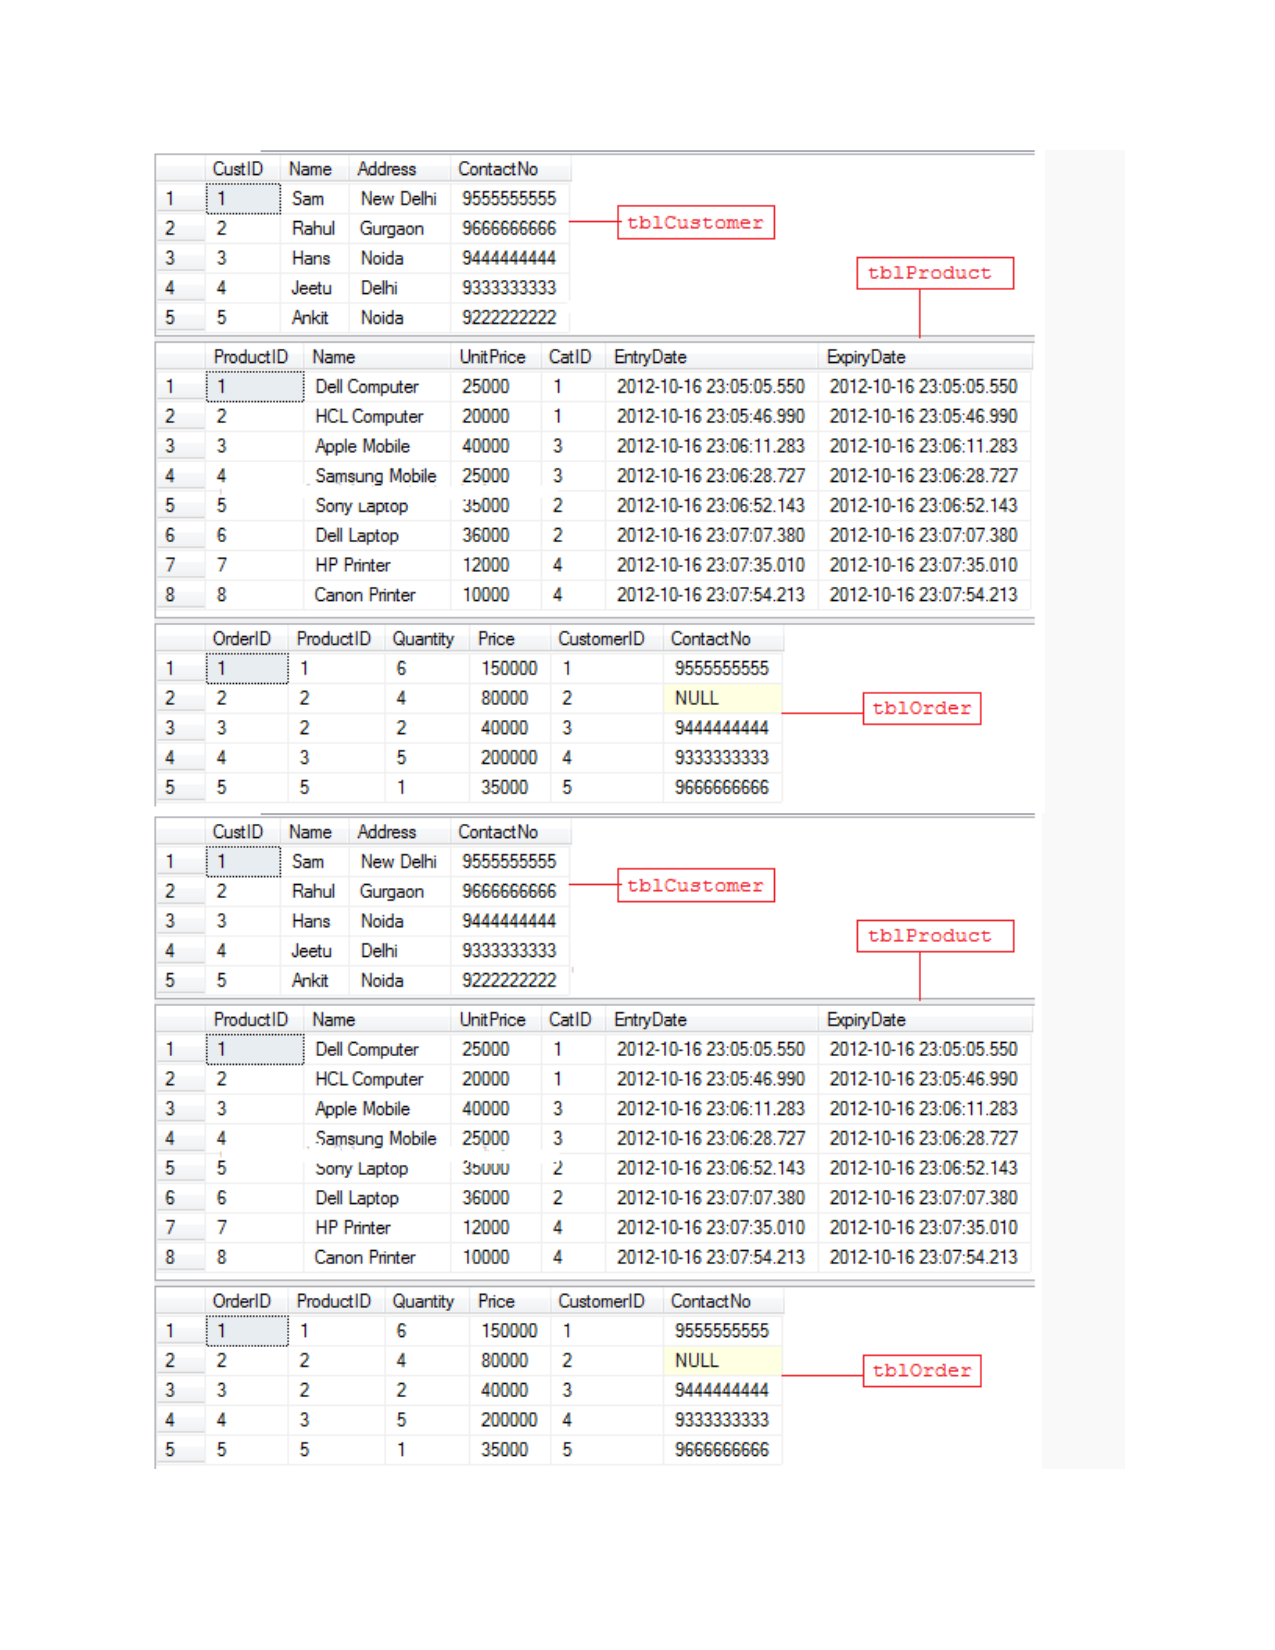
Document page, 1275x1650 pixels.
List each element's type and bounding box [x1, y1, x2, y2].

picture [150, 150, 1046, 1469]
